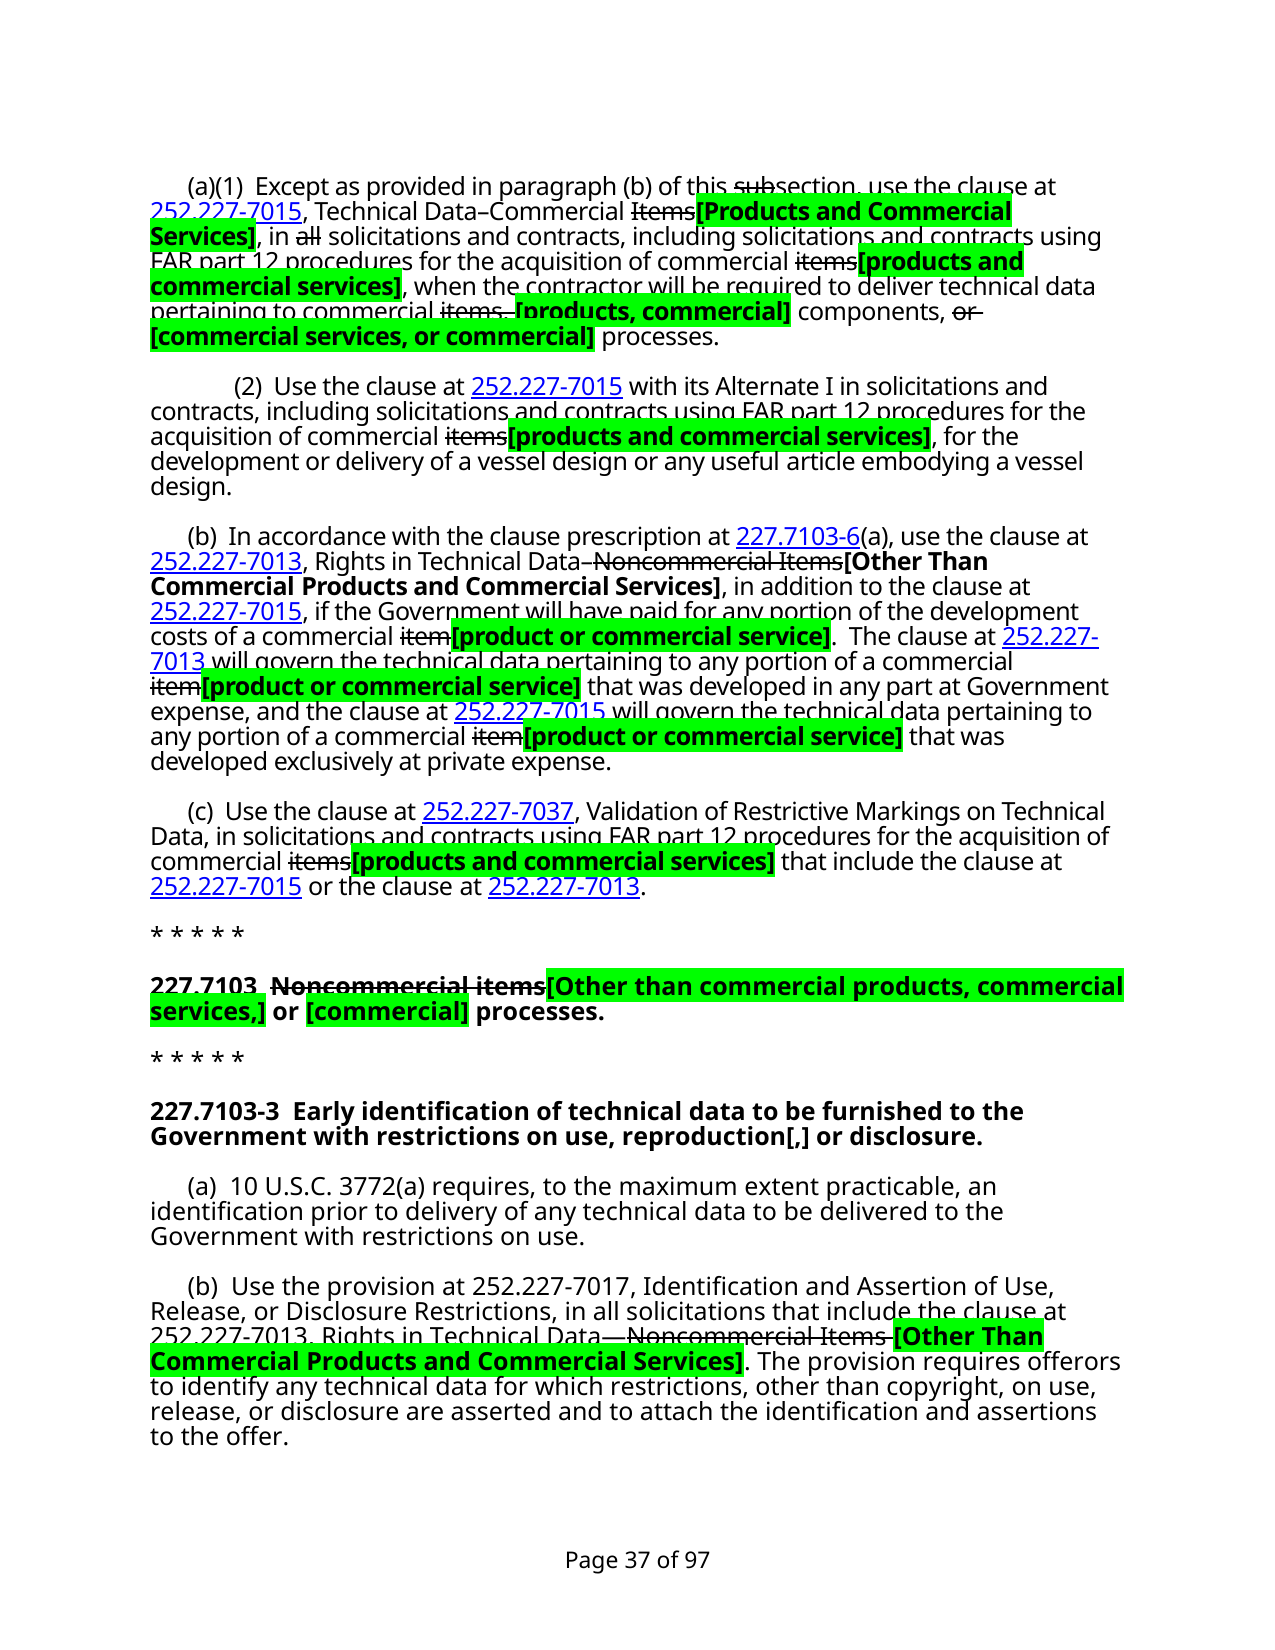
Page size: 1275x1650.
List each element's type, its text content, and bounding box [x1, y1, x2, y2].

text (2) Use the clause at 252.227-7015 with its Alternate I in solicitations and contracts, including solicitations and contracts using FAR part 12 procedures for the acquisition of commercial items[products and commercial services], for the development or delivery of a vessel design or any useful article embodying a vessel design. [150, 375, 1125, 500]
text (b) In accordance with the clause prescription at 227.7103-6(a), use the clause at 252.227-7013, Rights in Technical Data–Noncommercial Items[Other Than Commercial Products and Commercial Services], in addition to the clause at 252.227-7015, if the Government will have paid for any portion of the development costs of a commercial item[product or commercial service]. The clause at 252.227-7013 will govern the technical data pertaining to any portion of a commercial item[product or commercial service] that was developed in any part at Government expense, and the clause at 252.227-7015 will govern the technical data pertaining to any portion of a commercial item[product or commercial service] that was developed exclusively at private expense. [150, 525, 1125, 775]
text * * * * * [150, 1050, 1125, 1075]
text (c) Use the clause at 252.227-7037, Validation of Restrictive Markings on Technical Data, in solicitations and contracts using FAR part 12 procedures for the acquisition of commercial items[products and commercial services] that include the clause at 252.227-7015 or the clause at 252.227-7013. [150, 800, 1125, 900]
text * * * * * [150, 925, 1125, 950]
text (b) Use the provision at 252.227-7017, Identification and Assertion of Use, Release, or Disclosure Restrictions, in all solicitations that include the clause at 252.227-7013, Rights in Technical Data—Noncommercial Items [Other Than Commercial Products and Commercial Services]. The provision requires offerors to identify any technical data for which restrictions, other than copyright, on use, release, or disclosure are asserted and to attach the identification and assertions to the offer. [150, 1275, 1125, 1450]
text 227.7103-3 Early identification of technical data to be furnished to the Government with restrictions on use, reproduction[,] or disclosure. [150, 1100, 1125, 1150]
text (a)(1) Except as provided in paragraph (b) of this subsection, use the clause at 252.227-7015, Technical Data–Commercial Items[Products and Commercial Services], in all solicitations and contracts, including solicitations and contracts using FAR part 12 procedures for the acquisition of commercial items[products and commercial services], when the contractor will be required to deliver technical data pertaining to commercial items, [products, commercial] components, or [commercial services, or commercial] processes. [150, 175, 1125, 350]
text 227.7103 Noncommercial items[Other than commercial products, commercial services,] or [commercial] processes. [150, 975, 546, 1025]
text (a) 10 U.S.C. 3772(a) requires, to the maximum extent practicable, an identification prior to delivery of any technical data to be delivered to the Government with restrictions on use. [150, 1175, 1125, 1250]
text 227.7103 Noncommercial items[Other than commercial products, commercial services,] or [commercial] processes. [467, 975, 1125, 1025]
